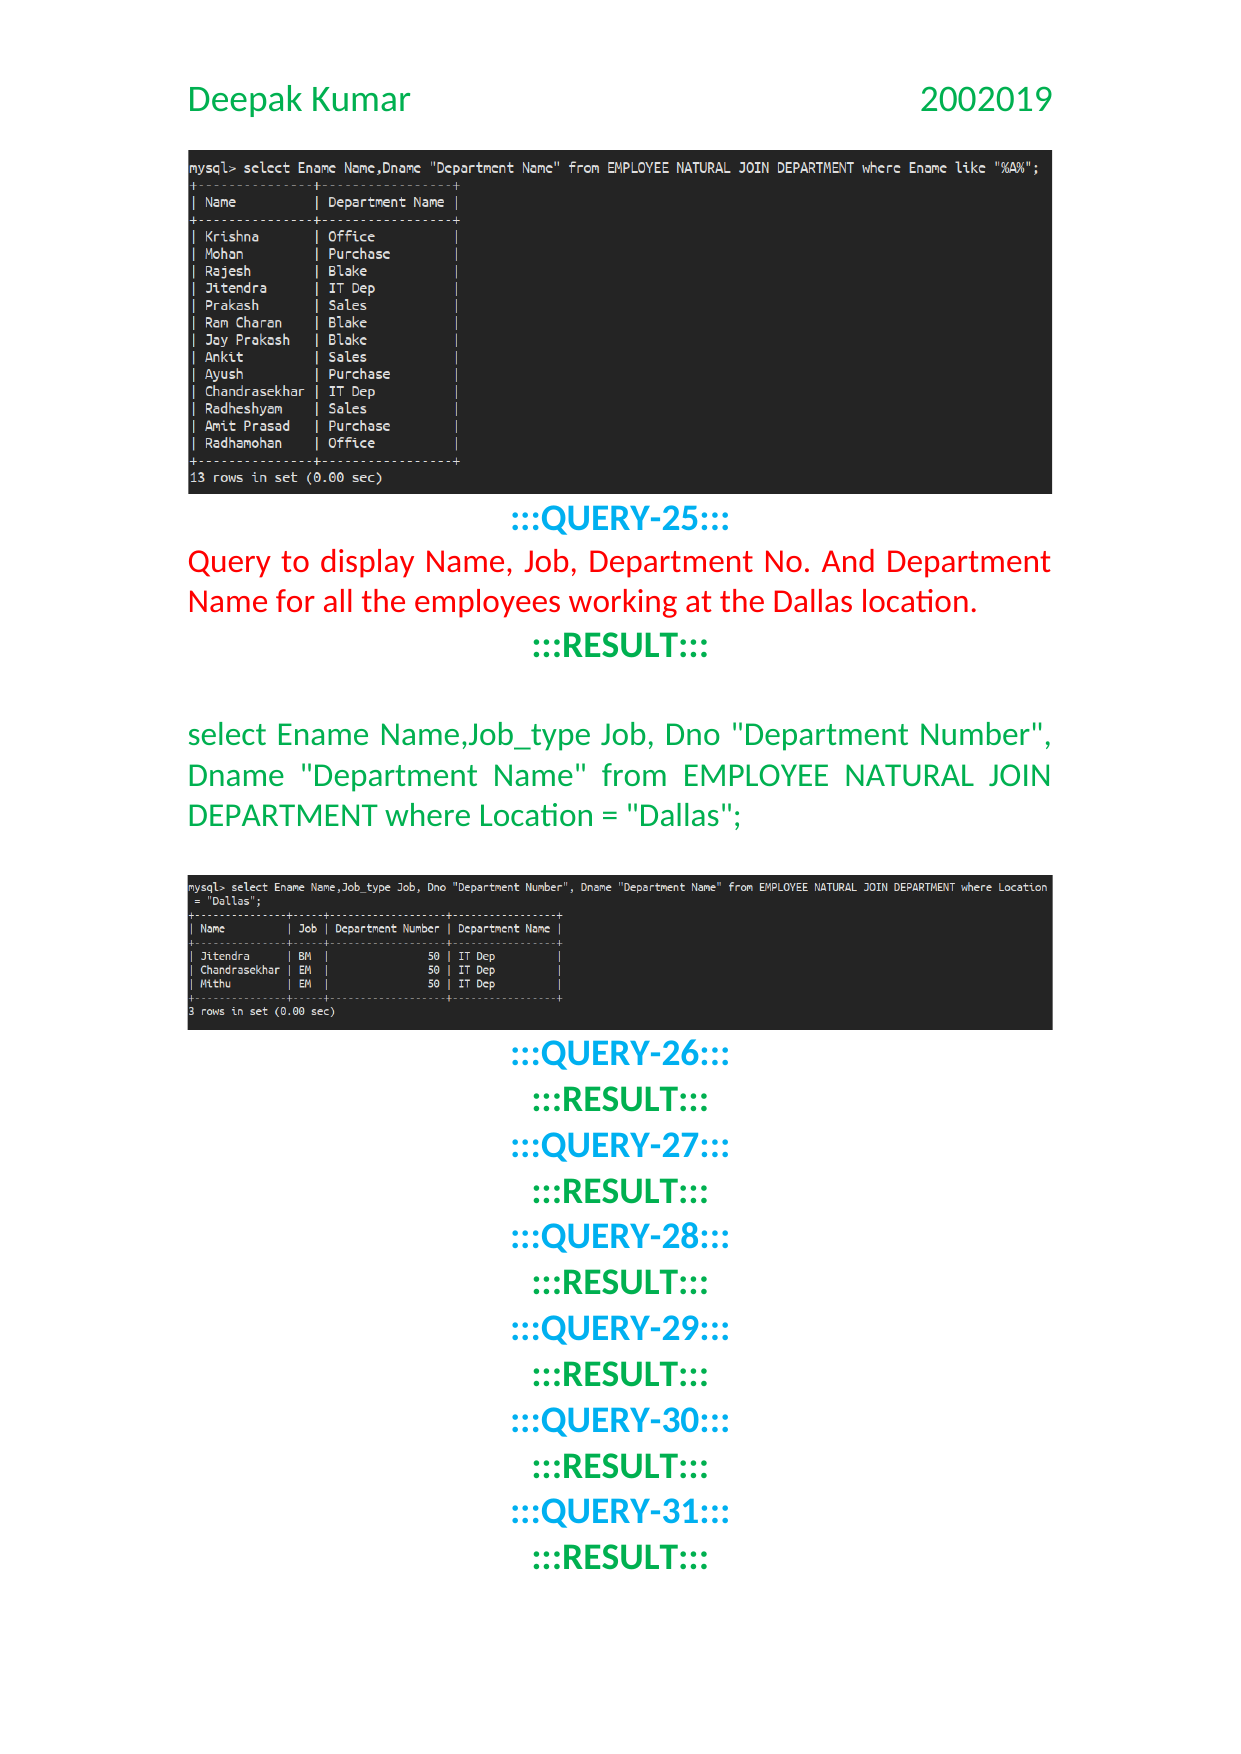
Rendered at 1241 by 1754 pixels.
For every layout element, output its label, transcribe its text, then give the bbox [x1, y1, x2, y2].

text :::QUERY-26::: [187, 1030, 1053, 1075]
text :::RESULT::: [187, 1258, 1053, 1304]
text :::QUERY-30::: [187, 1396, 1053, 1442]
text select Ename Name,Job_type Job, Dno "Department Number", Dname "Department Name" from EMPLOYEE NATURAL JOIN DEPARTMENT where Location = "Dallas"; [187, 713, 1053, 835]
text :::RESULT::: [187, 1442, 1053, 1487]
text :::QUERY-28::: [187, 1212, 1053, 1258]
text :::RESULT::: [187, 1167, 1053, 1212]
text :::RESULT::: [187, 621, 1053, 667]
text :::RESULT::: [187, 1533, 1053, 1579]
text Query to display Name, Job, Department No. And Department Name for all the employees working at the Dallas location. [187, 540, 1053, 621]
text :::QUERY-27::: [187, 1121, 1053, 1167]
text :::QUERY-31::: [187, 1487, 1053, 1533]
text :::QUERY-25::: [187, 494, 1053, 540]
picture [187, 875, 1053, 1030]
text :::RESULT::: [187, 1350, 1053, 1396]
text :::QUERY-29::: [187, 1304, 1053, 1350]
text :::RESULT::: [187, 1075, 1053, 1121]
picture [188, 150, 1053, 494]
